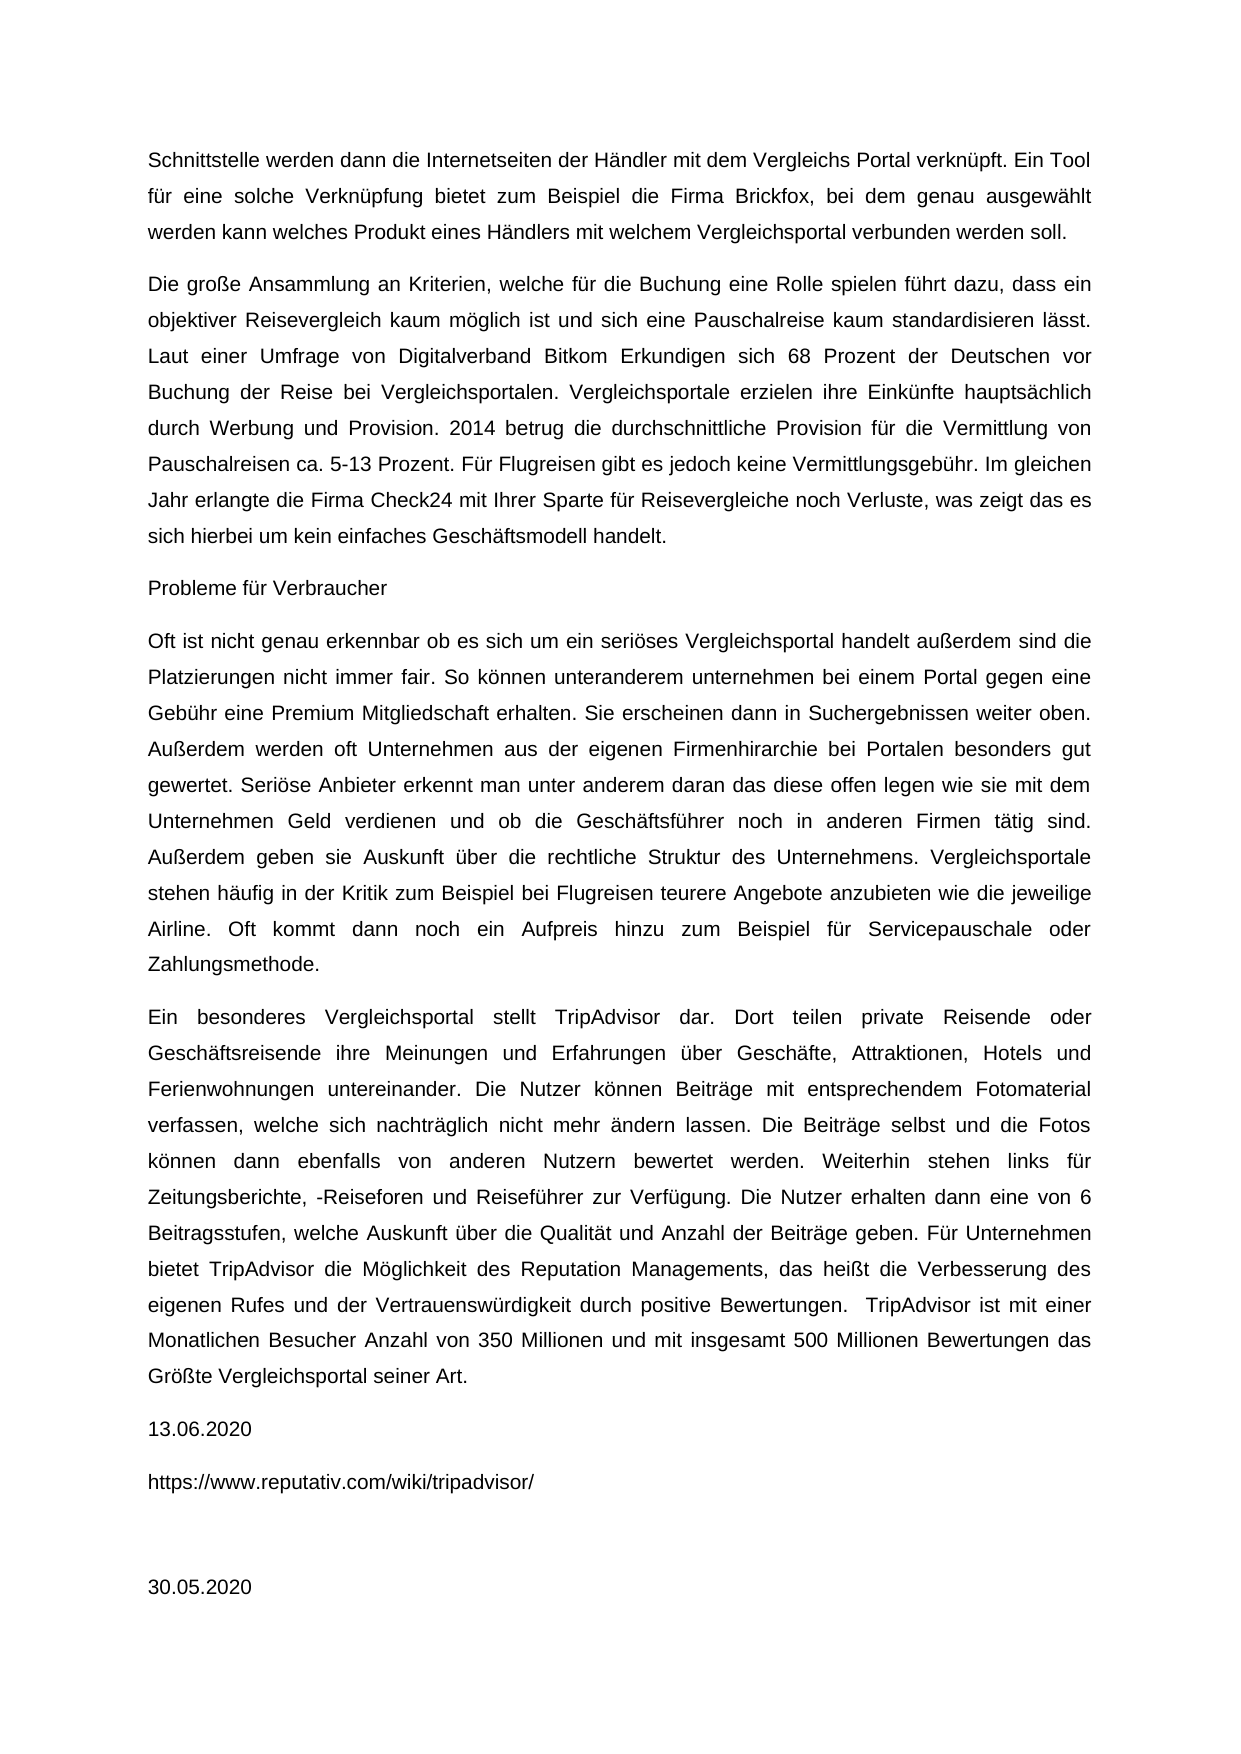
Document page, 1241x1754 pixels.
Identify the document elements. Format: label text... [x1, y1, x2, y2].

text 13.06.2020 [148, 1417, 1093, 1441]
text Die große Ansammlung an Kriterien, welche für die Buchung eine Rolle spielen führt dazu, dass ein objektiver Reisevergleich kaum möglich ist und sich eine Pauschalreise kaum standardisieren lässt. Laut einer Umfrage von Digitalverband Bitkom Erkundigen sich 68 Prozent der Deutschen vor Buchung der Reise bei Vergleichsportalen. Vergleichsportale erzielen ihre Einkünfte hauptsächlich durch Werbung und Provision. 2014 betrug die durchschnittliche Provision für die Vermittlung von Pauschalreisen ca. 5-13 Prozent. Für Flugreisen gibt es jedoch keine Vermittlungsgebühr. Im gleichen Jahr erlangte die Firma Check24 mit Ihrer Sparte für Reisevergleiche noch Verluste, was zeigt das es sich hierbei um kein einfaches Geschäftsmodell handelt. [148, 272, 1093, 548]
text Oft ist nicht genau erkennbar ob es sich um ein seriöses Vergleichsportal handelt außerdem sind die Platzierungen nicht immer fair. So können unteranderem unternehmen bei einem Portal gegen eine Gebühr eine Premium Mitgliedschaft erhalten. Sie erscheinen dann in Suchergebnissen weiter oben. Außerdem werden oft Unternehmen aus der eigenen Firmenhirarchie bei Portalen besonders gut gewertet. Seriöse Anbieter erkennt man unter anderem daran das diese offen legen wie sie mit dem Unternehmen Geld verdienen und ob die Geschäftsführer noch in anderen Firmen tätig sind. Außerdem geben sie Auskunft über die rechtliche Struktur des Unternehmens. Vergleichsportale stehen häufig in der Kritik zum Beispiel bei Flugreisen teurere Angebote anzubieten wie die jeweilige Airline. Oft kommt dann noch ein Aufpreis hinzu zum Beispiel für Servicepauschale oder Zahlungsmethode. [148, 629, 1093, 976]
text https://www.reputativ.com/wiki/tripadvisor/ [148, 1469, 1093, 1493]
text Probleme für Verbraucher [148, 576, 1093, 600]
text 30.05.2020 [148, 1575, 1093, 1599]
